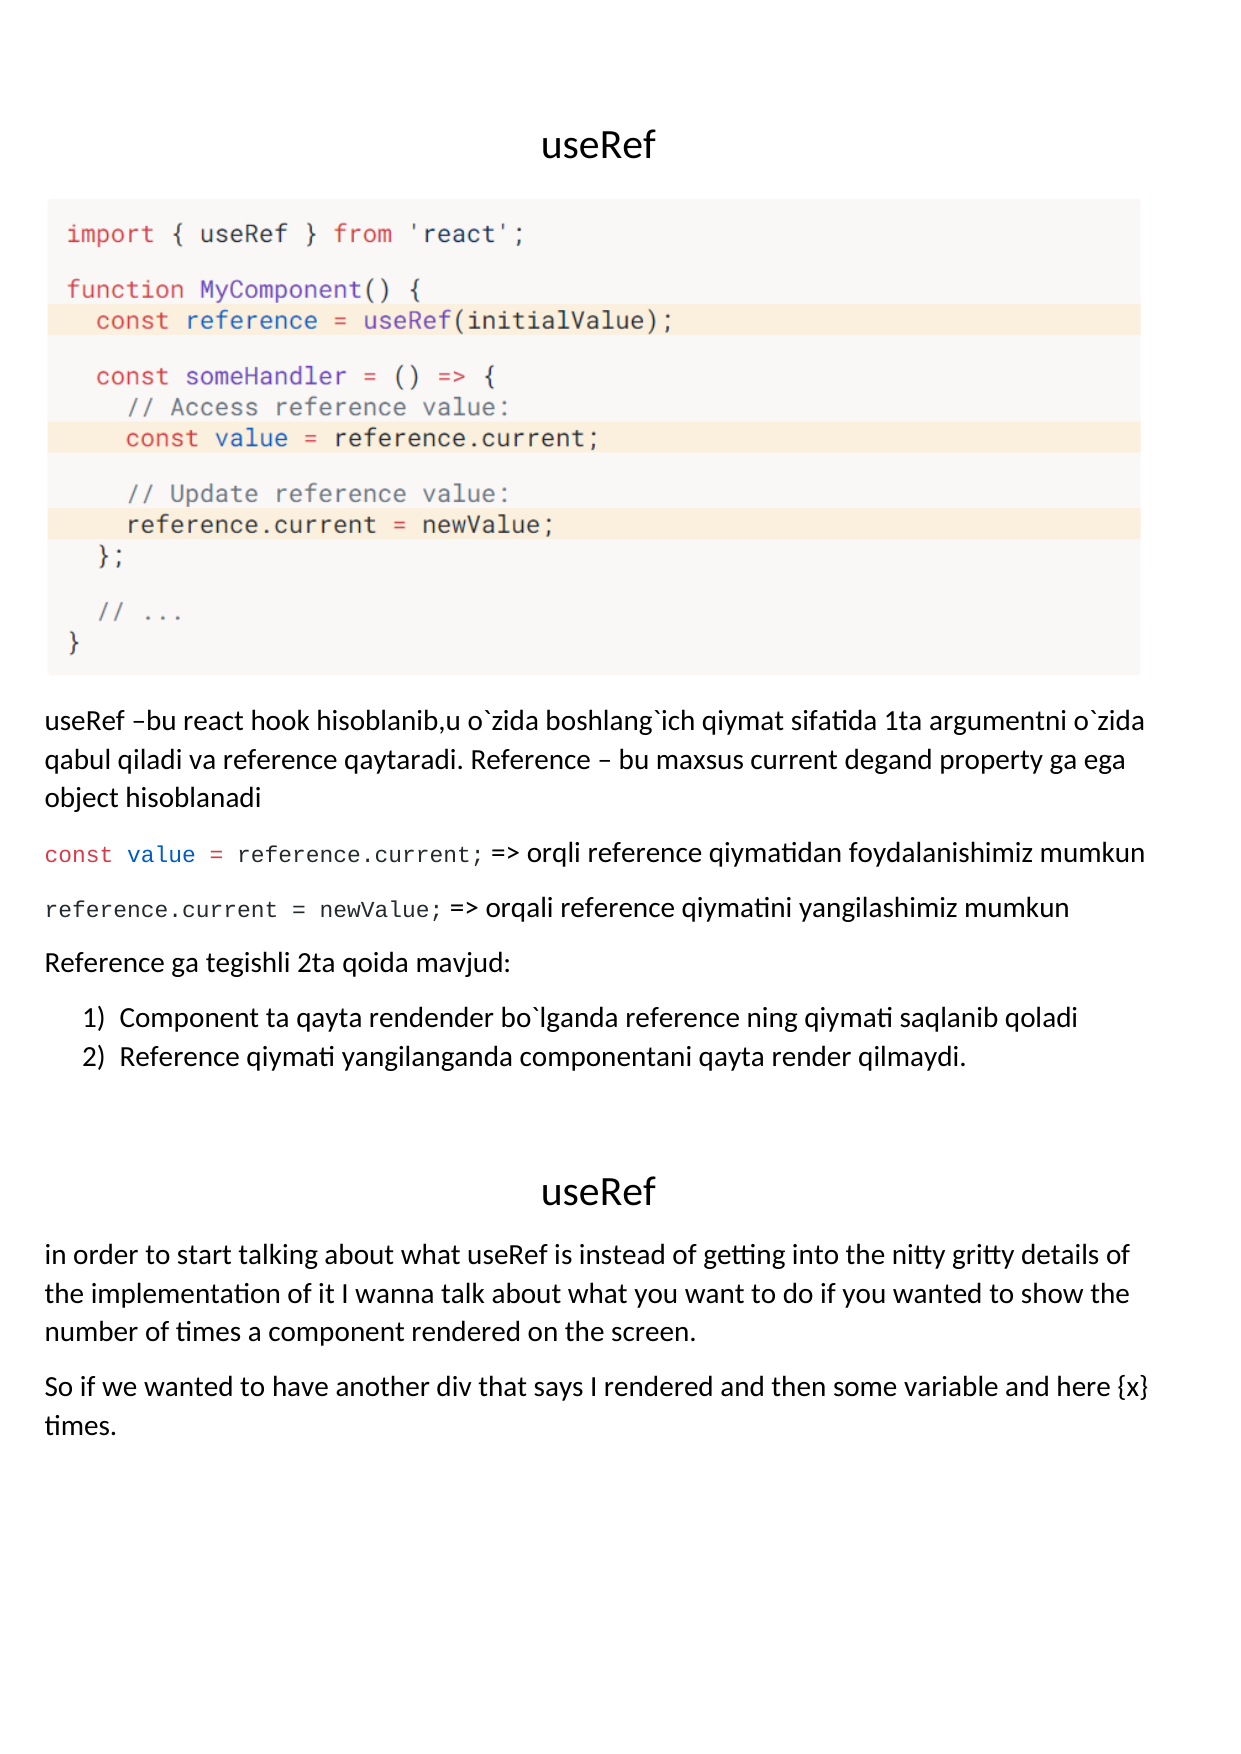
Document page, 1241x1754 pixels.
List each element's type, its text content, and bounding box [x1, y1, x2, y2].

text useRef –bu react hook hisoblanib,u o`zida boshlang`ich qiymat sifatida 1ta argumentni o`zida qabul qiladi va reference qaytaradi. Reference – bu maxsus current degand property ga ega object hisoblanadi [44, 702, 1152, 815]
text So if we wanted to have another div that says I rendered and then some variable and here {x} times. [44, 1368, 1152, 1442]
picture [44, 189, 1152, 684]
text const value = reference.current; => orqli reference qiymatidan foydalanishimiz mumkun [44, 834, 1152, 870]
text in order to start talking about what useRef is instead of getting into the nitty gritty details of the implementation of it I wanna talk about what you want to do if you wanted to show the number of times a component rendered on the screen. [44, 1236, 1152, 1349]
text useRef [44, 1165, 1152, 1216]
text useRef [44, 118, 1152, 169]
list Component ta qayta rendender bo`lganda reference ning qiymati saqlanib qoladi [82, 999, 1152, 1035]
text Reference ga tegishli 2ta qoida mavjud: [44, 944, 1152, 980]
list Reference qiymati yangilanganda componentani qayta render qilmaydi. [82, 1038, 1152, 1074]
text reference.current = newValue; => orqali reference qiymatini yangilashimiz mumkun [44, 889, 1152, 925]
